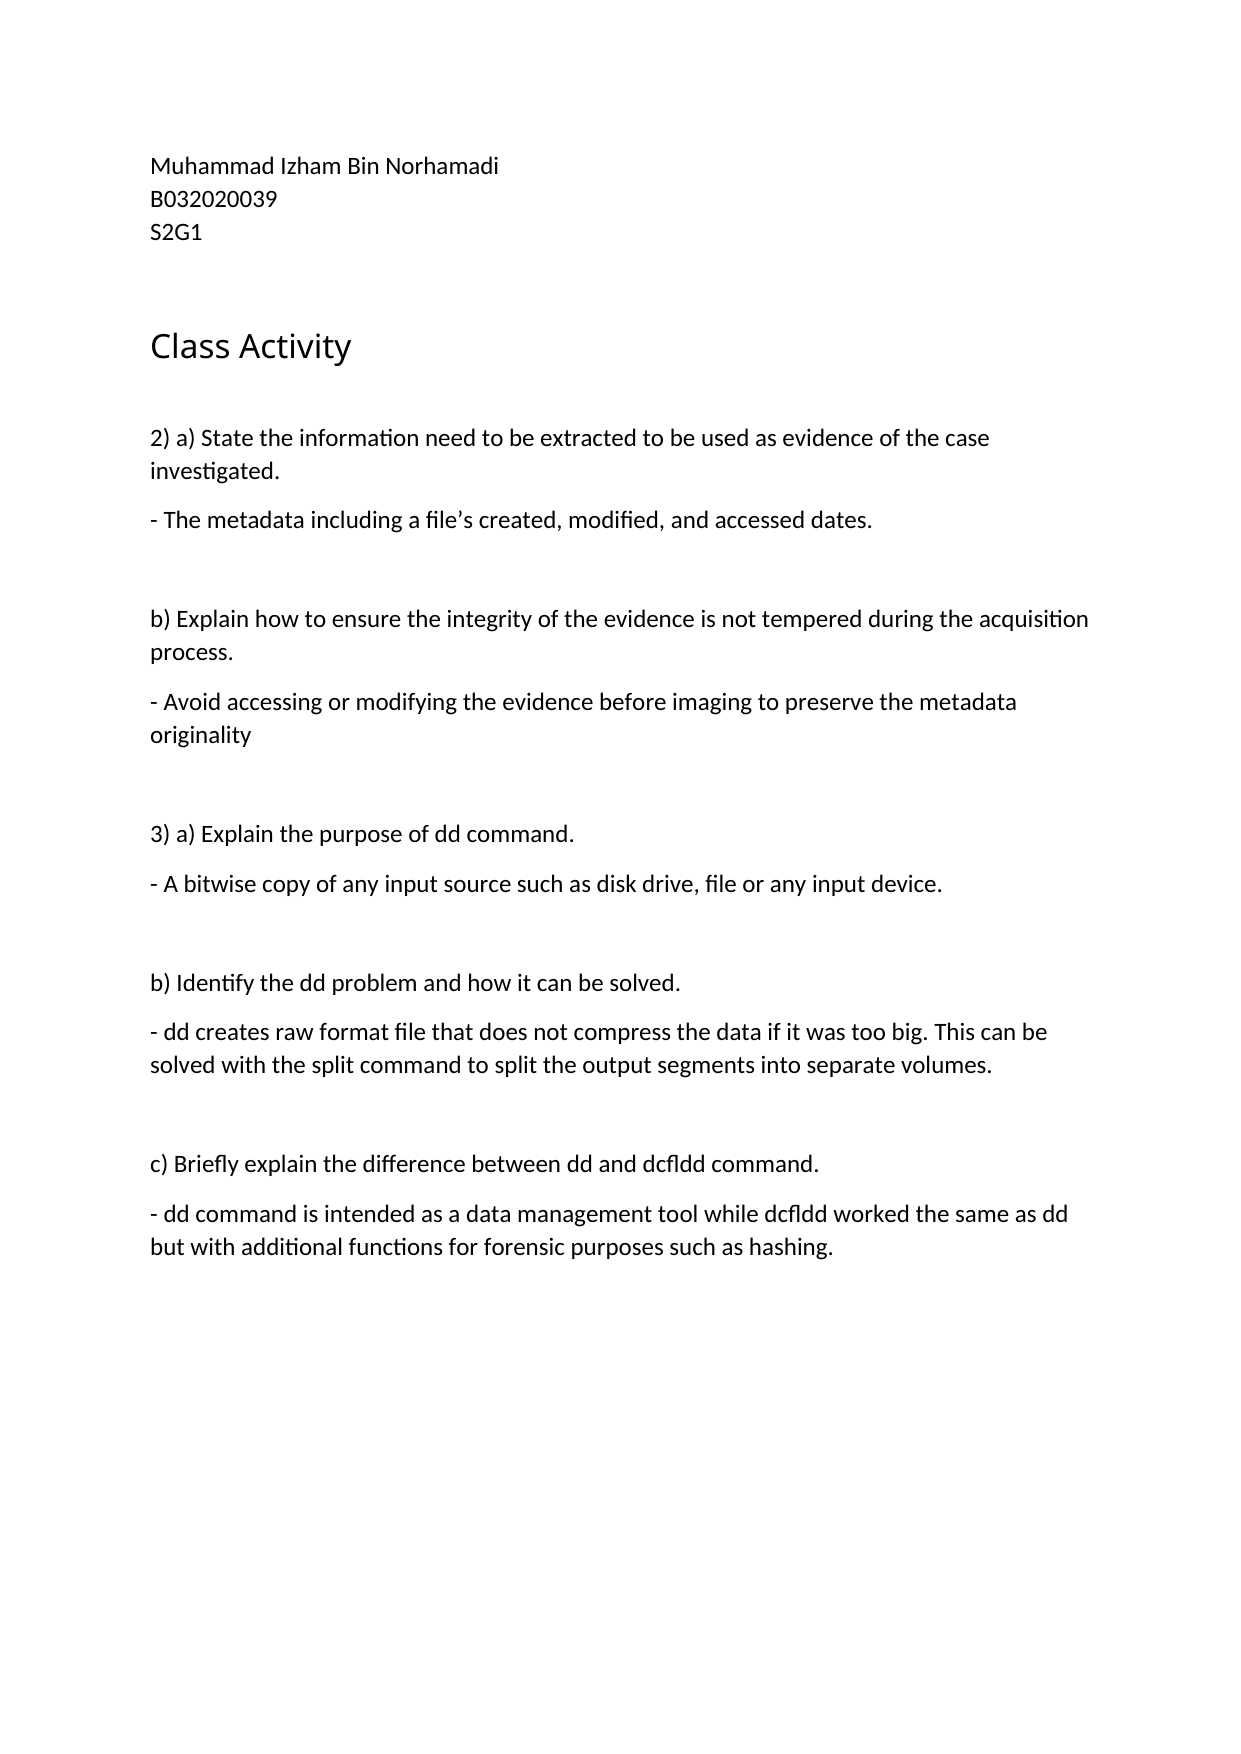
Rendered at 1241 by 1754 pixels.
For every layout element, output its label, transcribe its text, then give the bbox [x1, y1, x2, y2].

text 3) a) Explain the purpose of dd command. [150, 818, 1090, 849]
text - dd creates raw format file that does not compress the data if it was too big. This can be solved with the split command to split the output segments into separate volumes. [150, 1016, 1090, 1080]
text b) Identify the dd problem and how it can be solved. [150, 967, 1090, 997]
text - The metadata including a file’s created, modified, and accessed dates. [150, 504, 1090, 535]
text c) Briefly explain the difference between dd and dcfldd command. [150, 1148, 1090, 1179]
text 2) a) State the information need to be extracted to be used as evidence of the case investigated. [150, 422, 1090, 485]
subtitle Class Activity [150, 323, 1090, 369]
text b) Explain how to ensure the integrity of the evidence is not tempered during the acquisition process. [150, 603, 1090, 667]
text - Avoid accessing or modifying the evidence before imaging to preserve the metadata originality [150, 686, 1090, 749]
text - A bitwise copy of any input source such as disk drive, file or any input device. [150, 868, 1090, 898]
text Muhammad Izham Bin Norhamadi B032020039 S2G1 [150, 150, 1090, 246]
text - dd command is intended as a data management tool while dcfldd worked the same as dd but with additional functions for forensic purposes such as hashing. [150, 1198, 1090, 1262]
